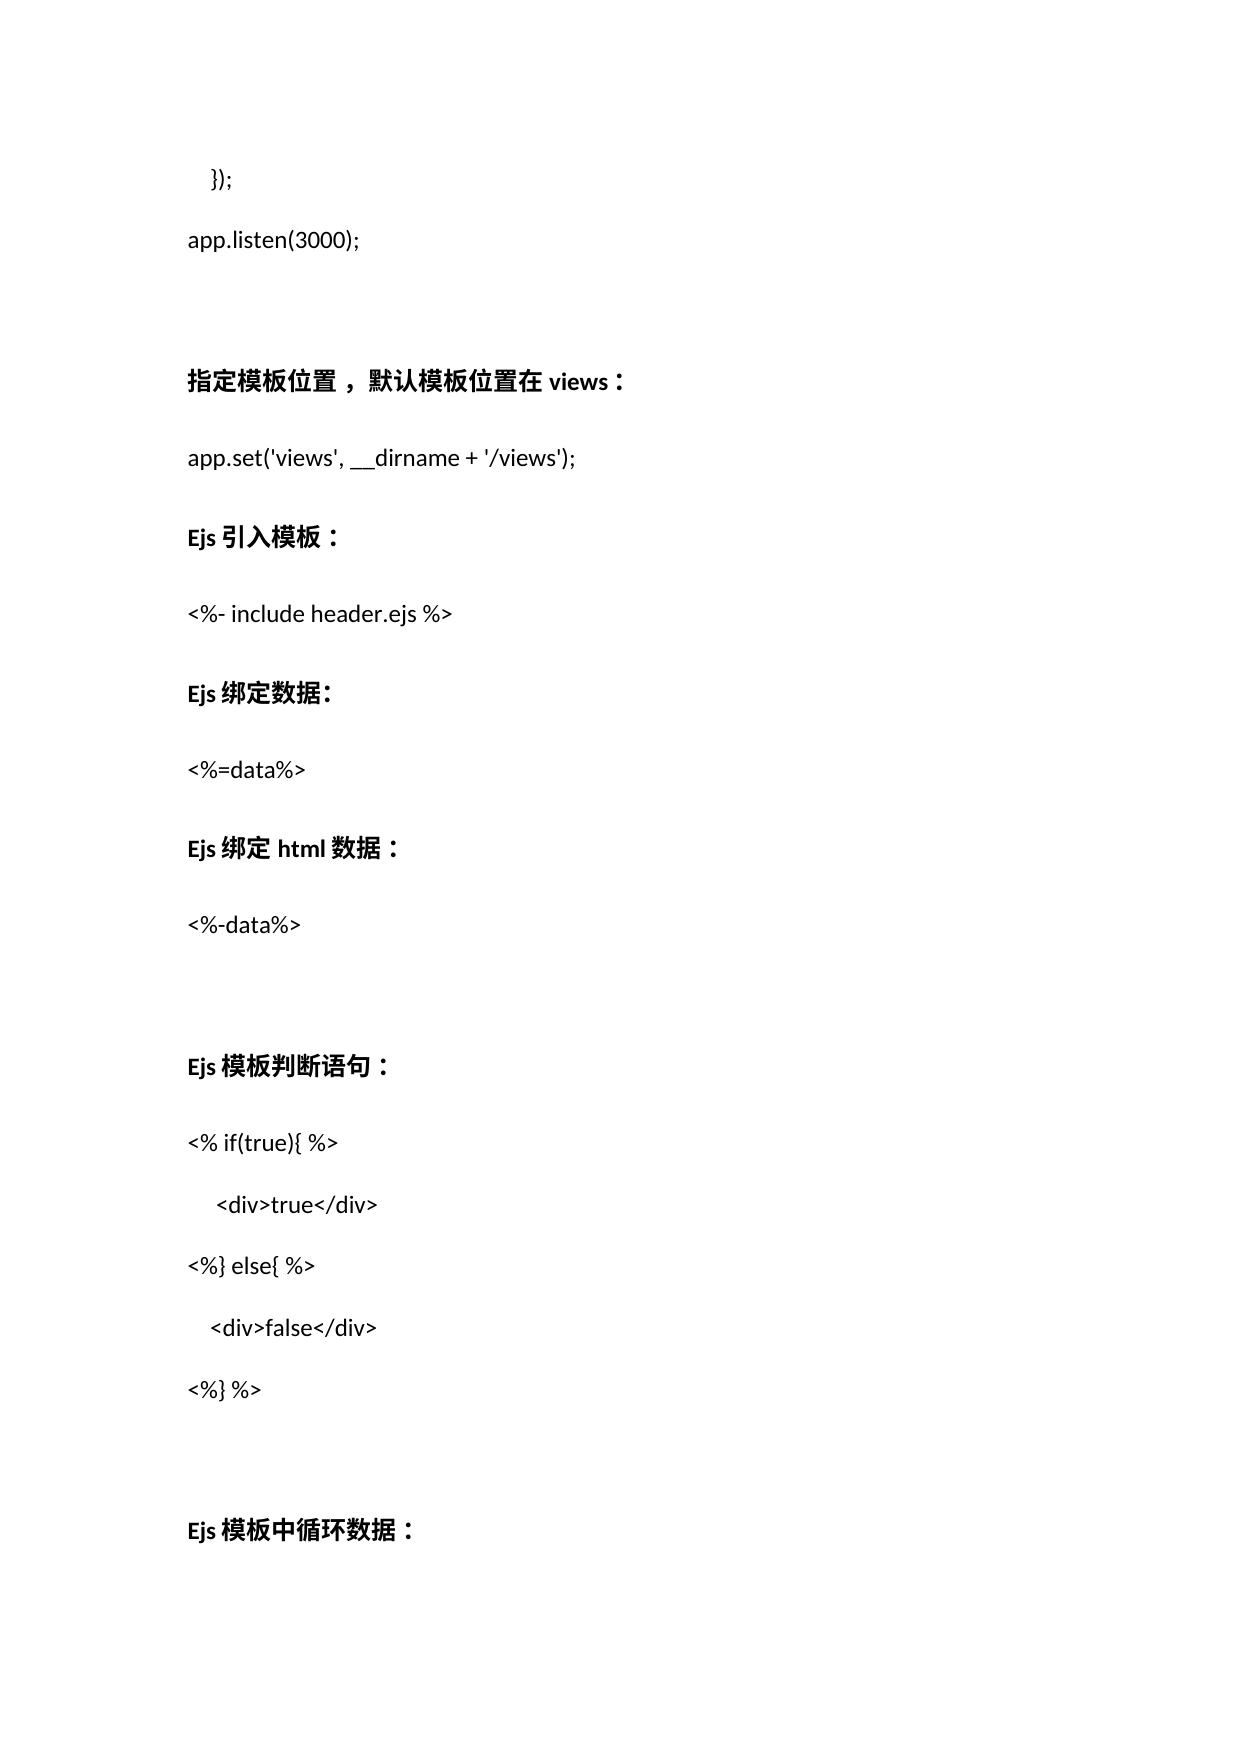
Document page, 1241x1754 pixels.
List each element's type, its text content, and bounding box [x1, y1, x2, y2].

text Ejs 模板判断语句 ： [187, 1032, 1053, 1097]
text <div>true</div> [187, 1188, 1053, 1220]
text <%=data%> [187, 753, 1053, 785]
text <%- include header.ejs %> [187, 597, 1053, 629]
text 指定模板位置 ，默认模板位置在 views ： [187, 347, 1053, 412]
text Ejs 模板中循环数据 ： [187, 1496, 1053, 1561]
text app.set('views', __dirname + '/views'); [187, 441, 1053, 474]
text app.listen(3000); [187, 224, 1053, 256]
text Ejs 绑定 html 数据 ： [187, 814, 1053, 879]
text <div>false</div> [187, 1311, 1053, 1344]
text <%} else{ %> [187, 1249, 1053, 1282]
text Ejs 引入模板 ： [187, 503, 1053, 568]
text Ejs 绑定数据： [187, 659, 1053, 724]
text <% if(true){ %> [187, 1126, 1053, 1159]
text <%} %> [187, 1373, 1053, 1405]
text <%-data%> [187, 909, 1053, 941]
text }); [187, 162, 1053, 194]
